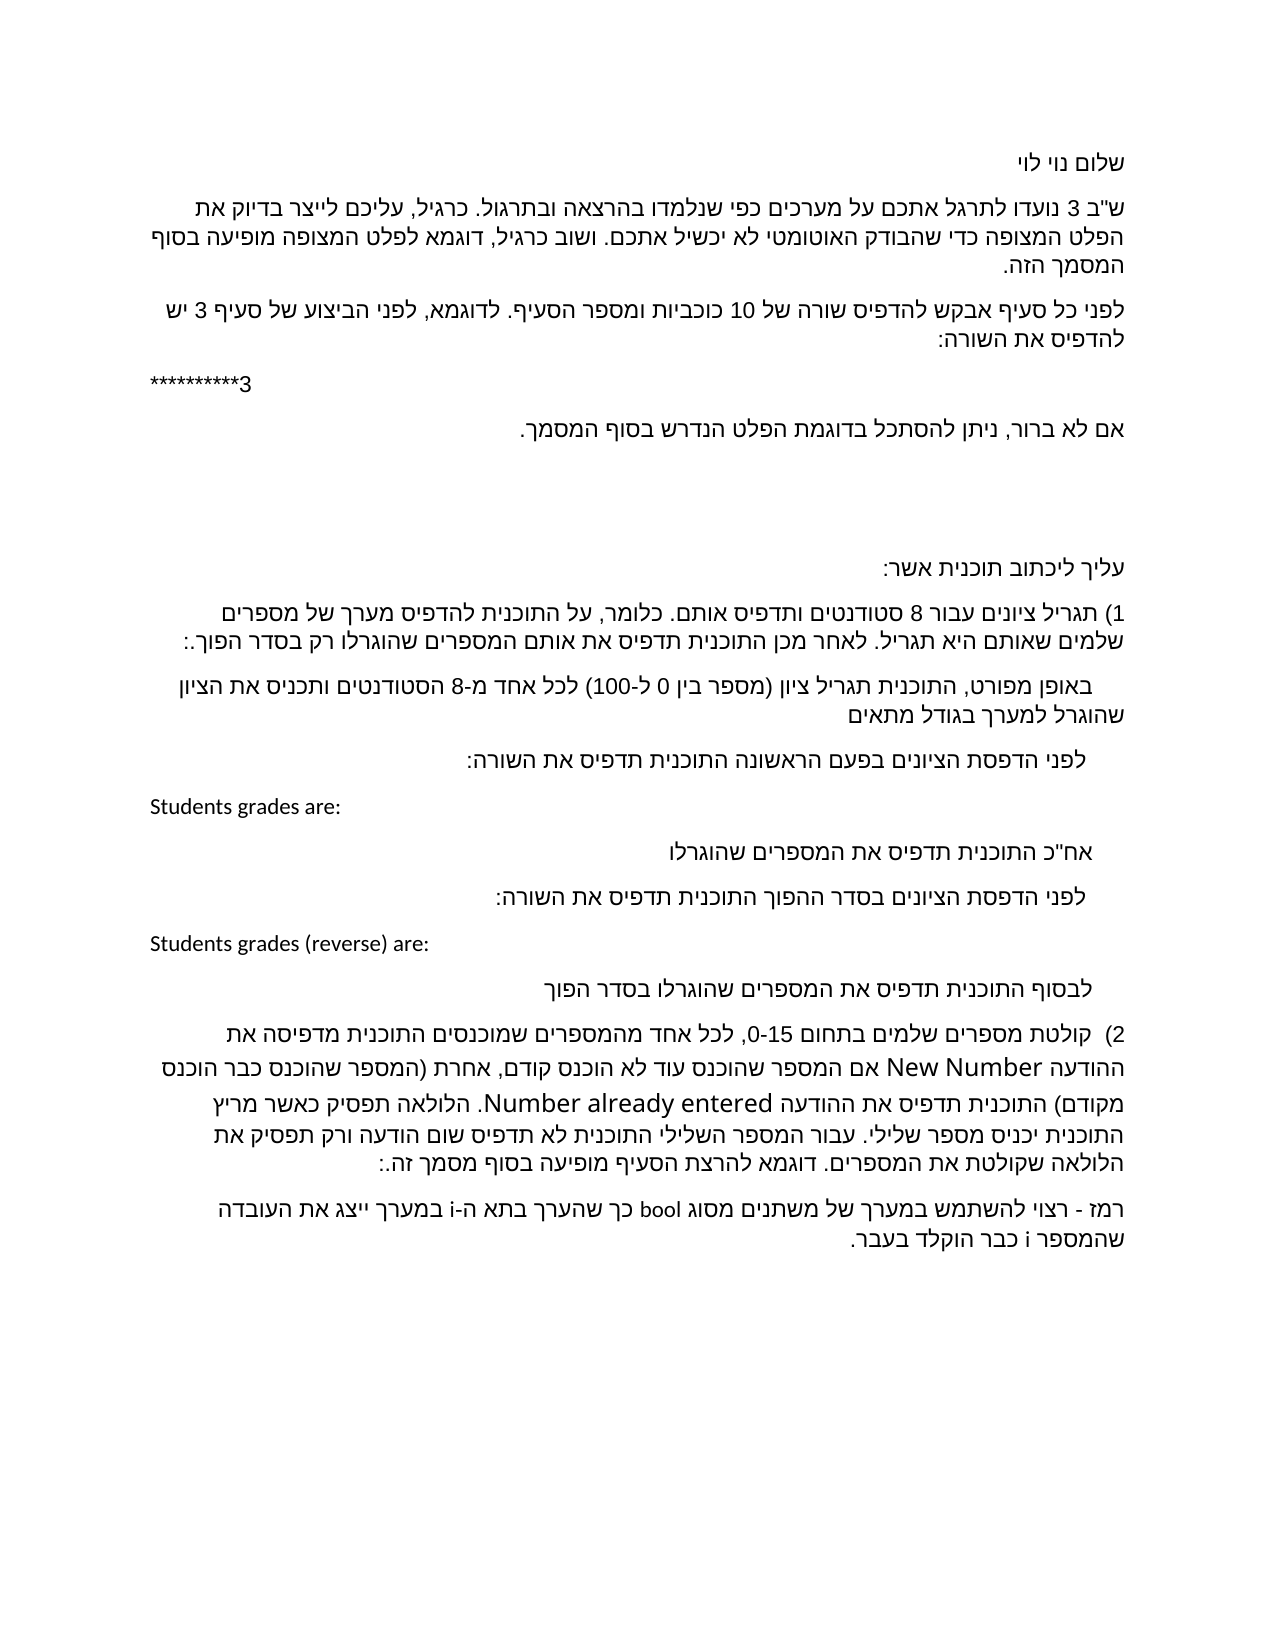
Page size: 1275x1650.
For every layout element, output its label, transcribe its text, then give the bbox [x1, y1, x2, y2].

text רמז - רצוי להשתמש במערך של משתנים מסוג bool כך שהערך בתא ה-i במערך ייצג את העובדה שהמספר i כבר הוקלד בעבר. [150, 1195, 1125, 1253]
text 3********** [150, 371, 1125, 397]
text 2) קולטת מספרים שלמים בתחום 0-15, לכל אחד מהמספרים שמוכנסים התוכנית מדפיסה את ההודעה New Number אם המספר שהוכנס עוד לא הוכנס קודם, אחרת (המספר שהוכנס כבר הוכנס מקודם) התוכנית תדפיס את ההודעה Number already entered. הלולאה תפסיק כאשר מריץ התוכנית יכניס מספר שלילי. עבור המספר השלילי התוכנית לא תדפיס שום הודעה ורק תפסיק את הלולאה שקולטת את המספרים. דוגמא להרצת הסעיף מופיעה בסוף מסמך זה.: [150, 1021, 1125, 1176]
text ש"ב 3 נועדו לתרגל אתכם על מערכים כפי שנלמדו בהרצאה ובתרגול. כרגיל, עליכם לייצר בדיוק את הפלט המצופה כדי שהבודק האוטומטי לא יכשיל אתכם. ושוב כרגיל, דוגמא לפלט המצופה מופיעה בסוף המסמך הזה. [150, 195, 1125, 278]
text שלום נוי לוי [150, 150, 1125, 176]
text אם לא ברור, ניתן להסתכל בדוגמת הפלט הנדרש בסוף המסמך. [150, 416, 1125, 442]
text לפני הדפסת הציונים בפעם הראשונה התוכנית תדפיס את השורה: [150, 747, 1125, 773]
text Students grades are: [150, 792, 1125, 820]
text באופן מפורט, התוכנית תגריל ציון (מספר בין 0 ל-100) לכל אחד מ-8 הסטודנטים ותכניס את הציון שהוגרל למערך בגודל מתאים [150, 673, 1125, 728]
text אח"כ התוכנית תדפיס את המספרים שהוגרלו [150, 839, 1125, 865]
text 1) תגריל ציונים עבור 8 סטודנטים ותדפיס אותם. כלומר, על התוכנית להדפיס מערך של מספרים שלמים שאותם היא תגריל. לאחר מכן התוכנית תדפיס את אותם המספרים שהוגרלו רק בסדר הפוך.: [150, 600, 1125, 654]
text עליך ליכתוב תוכנית אשר: [150, 554, 1125, 581]
text Students grades (reverse) are: [150, 929, 1125, 957]
text לפני הדפסת הציונים בסדר ההפוך התוכנית תדפיס את השורה: [150, 884, 1125, 910]
text לפני כל סעיף אבקש להדפיס שורה של 10 כוכביות ומספר הסעיף. לדוגמא, לפני הביצוע של סעיף 3 יש להדפיס את השורה: [150, 297, 1125, 352]
text לבסוף התוכנית תדפיס את המספרים שהוגרלו בסדר הפוך [150, 976, 1125, 1002]
